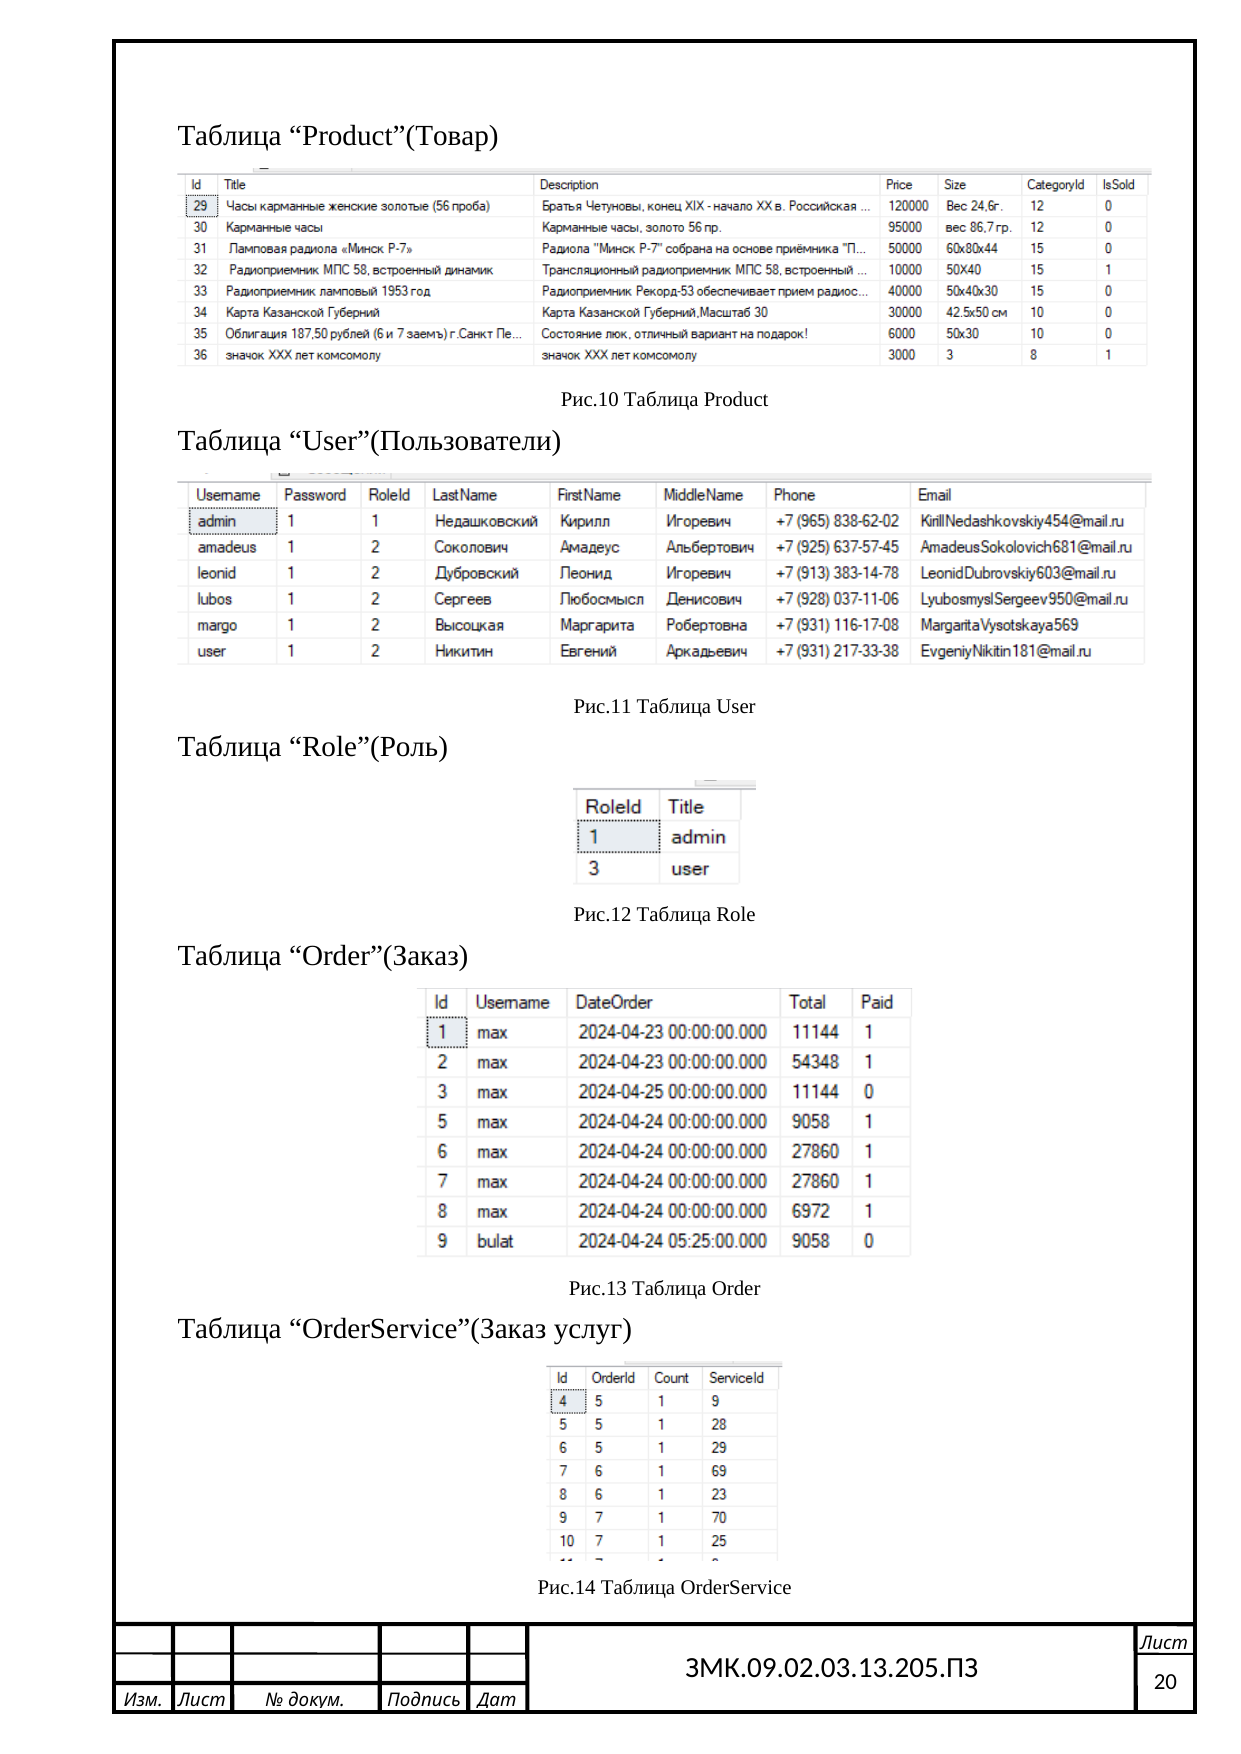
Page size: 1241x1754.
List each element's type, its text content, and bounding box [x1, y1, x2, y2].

text Рис.14 Таблица OrderService [177, 1575, 1152, 1599]
picture [573, 780, 756, 888]
text Таблица “Role”(Роль) [177, 729, 1152, 763]
text Рис.10 Таблица Product [177, 387, 1152, 411]
text Рис.11 Таблица User [177, 693, 1152, 718]
text Таблица “Product”(Товар) [177, 118, 1152, 152]
picture [177, 168, 1152, 373]
text Рис.12 Таблица Role [177, 902, 1152, 926]
picture [416, 988, 913, 1262]
picture [177, 473, 1152, 680]
text Таблица “Order”(Заказ) [177, 938, 1152, 971]
picture [546, 1361, 783, 1561]
text Таблица “OrderService”(Заказ услуг) [177, 1311, 1152, 1345]
text Таблица “User”(Пользователи) [177, 423, 1152, 456]
text Рис.13 Таблица Order [177, 1275, 1152, 1299]
